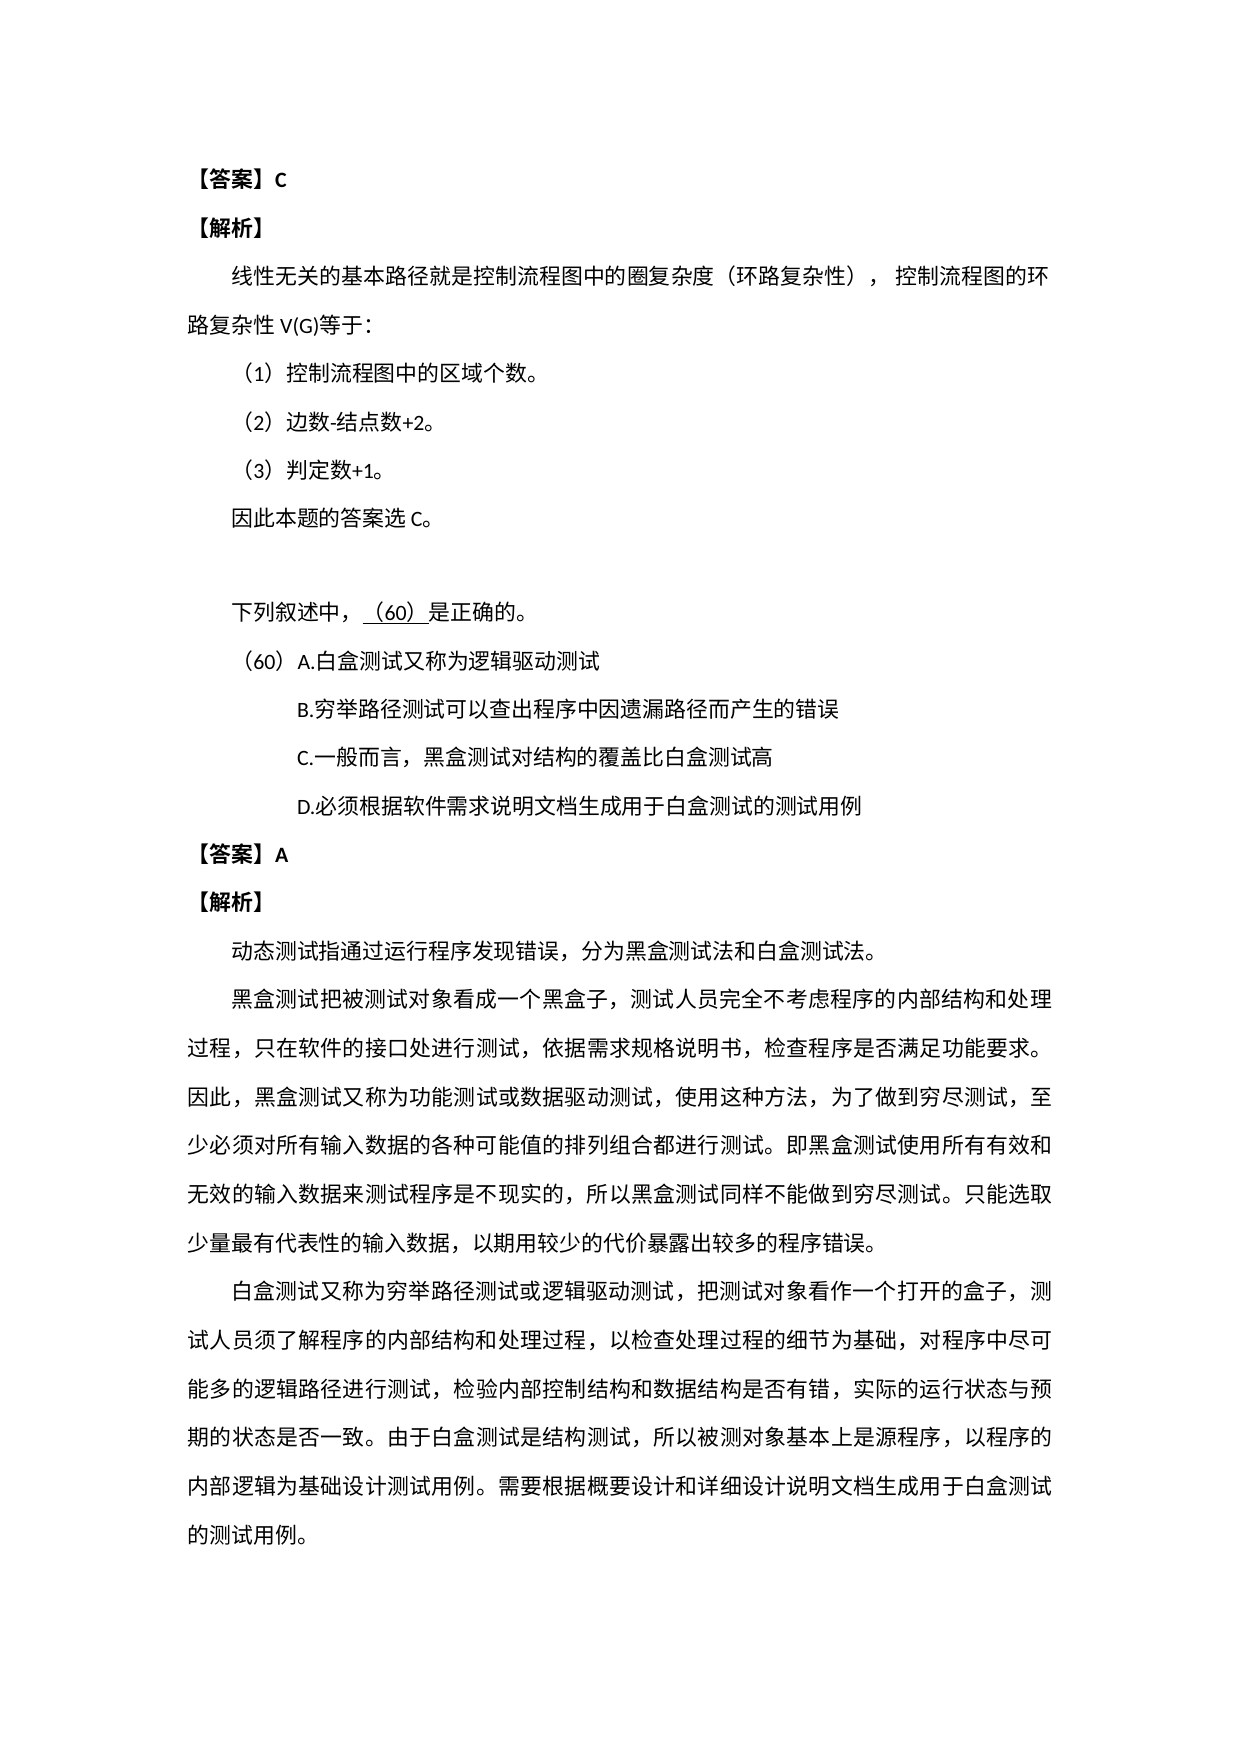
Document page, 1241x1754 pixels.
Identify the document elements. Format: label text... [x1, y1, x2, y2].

text 【解析】 [187, 210, 1053, 243]
text 【答案】C [187, 162, 1053, 194]
text 白盒测试又称为穷举路径测试或逻辑驱动测试，把测试对象看作一个打开的盒子，测试人员须了解程序的内部结构和处理过程，以检查处理过程的细节为基础，对程序中尽可能多的逻辑路径进行测试，检验内部控制结构和数据结构是否有错，实际的运行状态与预期的状态是否一致。由于白盒测试是结构测试，所以被测对象基本上是源程序，以程序的内部逻辑为基础设计测试用例。需要根据概要设计和详细设计说明文档生成用于白盒测试的测试用例。 [187, 1274, 1053, 1550]
text C.一般而言，黑盒测试对结构的覆盖比白盒测试高 [275, 740, 1053, 772]
text （3）判定数+1。 [187, 452, 1053, 485]
text 动态测试指通过运行程序发现错误，分为黑盒测试法和白盒测试法。 [187, 933, 1053, 966]
text （60）A.白盒测试又称为逻辑驱动测试 [187, 643, 1053, 676]
text （1）控制流程图中的区域个数。 [187, 356, 1053, 388]
text 因此本题的答案选C。 [187, 501, 1053, 533]
text 黑盒测试把被测试对象看成一个黑盒子，测试人员完全不考虑程序的内部结构和处理过程，只在软件的接口处进行测试，依据需求规格说明书，检查程序是否满足功能要求。因此，黑盒测试又称为功能测试或数据驱动测试，使用这种方法，为了做到穷尽测试，至少必须对所有输入数据的各种可能值的排列组合都进行测试。即黑盒测试使用所有有效和无效的输入数据来测试程序是不现实的，所以黑盒测试同样不能做到穷尽测试。只能选取少量最有代表性的输入数据，以期用较少的代价暴露出较多的程序错误。 [187, 982, 1053, 1258]
text 【解析】 [187, 885, 1053, 917]
text D.必须根据软件需求说明文档生成用于白盒测试的测试用例 [253, 788, 1053, 821]
text 下列叙述中，（60）是正确的。 [187, 595, 1053, 627]
text （2）边数-结点数+2。 [187, 404, 1053, 437]
text B.穷举路径测试可以查出程序中因遗漏路径而产生的错误 [275, 692, 1053, 724]
text 【答案】A [187, 837, 1053, 869]
text 线性无关的基本路径就是控制流程图中的圈复杂度（环路复杂性）， 控制流程图的环路复杂性 V(G)等于： [187, 259, 1053, 340]
